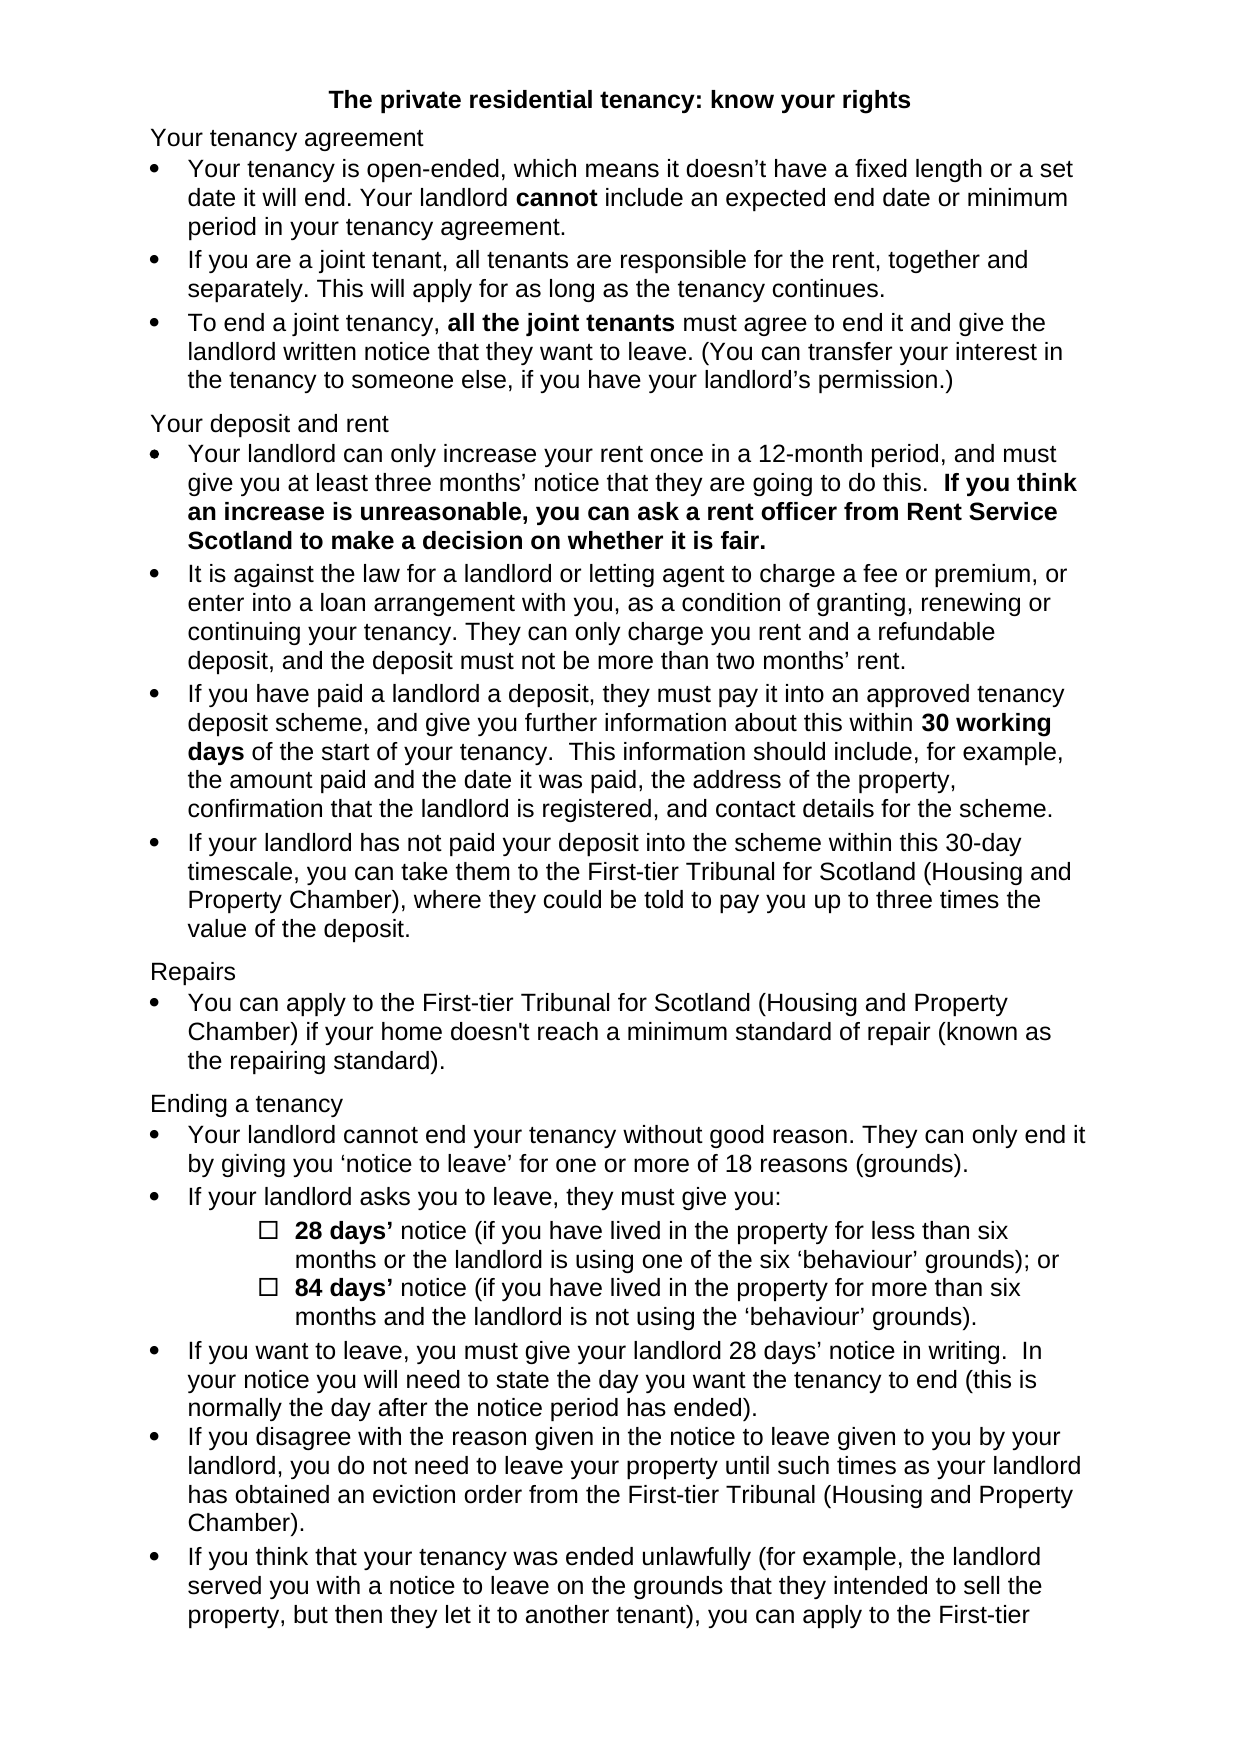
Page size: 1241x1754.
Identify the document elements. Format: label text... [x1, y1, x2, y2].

text The private residential tenancy: know your rights [150, 85, 1090, 114]
text Repairs [150, 957, 1090, 986]
text Your deposit and rent [150, 408, 1090, 437]
list To end a joint tenancy, all the joint tenants must agree to end it and give the landlord written notice that they want to leave. (You can transfer your interest in the tenancy to someone else, if you have your landlord’s permission.) [150, 308, 1090, 394]
list Your tenancy is open-ended, which means it doesn’t have a fixed length or a set date it will end. Your landlord cannot include an expected end date or minimum period in your tenancy agreement. [150, 154, 1090, 241]
text Ending a tenancy [150, 1089, 1090, 1118]
list 84 days’ notice (if you have lived in the property for more than six months and the landlord is not using the ‘behaviour’ grounds). [257, 1273, 1090, 1331]
list Your landlord can only increase your rent once in a 12-month period, and must give you at least three months’ notice that they are going to do this. If you think an increase is unreasonable, you can ask a rent officer from Rent Service Scotland to make a decision on whether it is fair. [150, 439, 1090, 554]
text Your tenancy agreement [150, 123, 1090, 152]
list If you are a joint tenant, all tenants are responsible for the rent, together and separately. This will apply for as long as the tenancy continues. [150, 245, 1090, 303]
list If you have paid a landlord a deposit, they must pay it into an approved tenancy deposit scheme, and give you further information about this within 30 working days of the start of your tenancy. This information should include, for example, the amount paid and the date it was paid, the address of the property, confirmation that the landlord is registered, and contact details for the scheme. [150, 679, 1090, 823]
list If your landlord has not paid your deposit into the scheme within this 30-day timescale, you can take them to the First-tier Tribunal for Scotland (Housing and Property Chamber), where they could be told to pay you up to three times the value of the deposit. [150, 828, 1090, 943]
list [150, 1542, 1090, 1628]
list If you want to leave, you must give your landlord 28 days’ notice in writing. In your notice you will need to state the day you want the tenancy to end (this is normally the day after the notice period has ended). [150, 1336, 1090, 1422]
list Your landlord cannot end your tenancy without good reason. They can only end it by giving you ‘notice to leave’ for one or more of 18 reasons (grounds). [150, 1120, 1090, 1177]
list It is against the law for a landlord or letting agent to charge a fee or premium, or enter into a loan arrangement with you, as a condition of granting, renewing or continuing your tenancy. They can only charge you rent and a refundable deposit, and the deposit must not be more than two months’ rent. [150, 559, 1090, 674]
list You can apply to the First-tier Tribunal for Scotland (Housing and Property Chamber) if your home doesn't reach a minimum standard of repair (known as the repairing standard). [150, 988, 1090, 1074]
list If you disagree with the reason given in the notice to leave given to you by your landlord, you do not need to leave your property until such times as your landlord has obtained an eviction order from the First-tier Tribunal (Housing and Property Chamber). [150, 1422, 1090, 1537]
list If your landlord asks you to leave, they must give you: [150, 1182, 1090, 1211]
list 28 days’ notice (if you have lived in the property for less than six months or the landlord is using one of the six ‘behaviour’ grounds); or [257, 1216, 1090, 1273]
